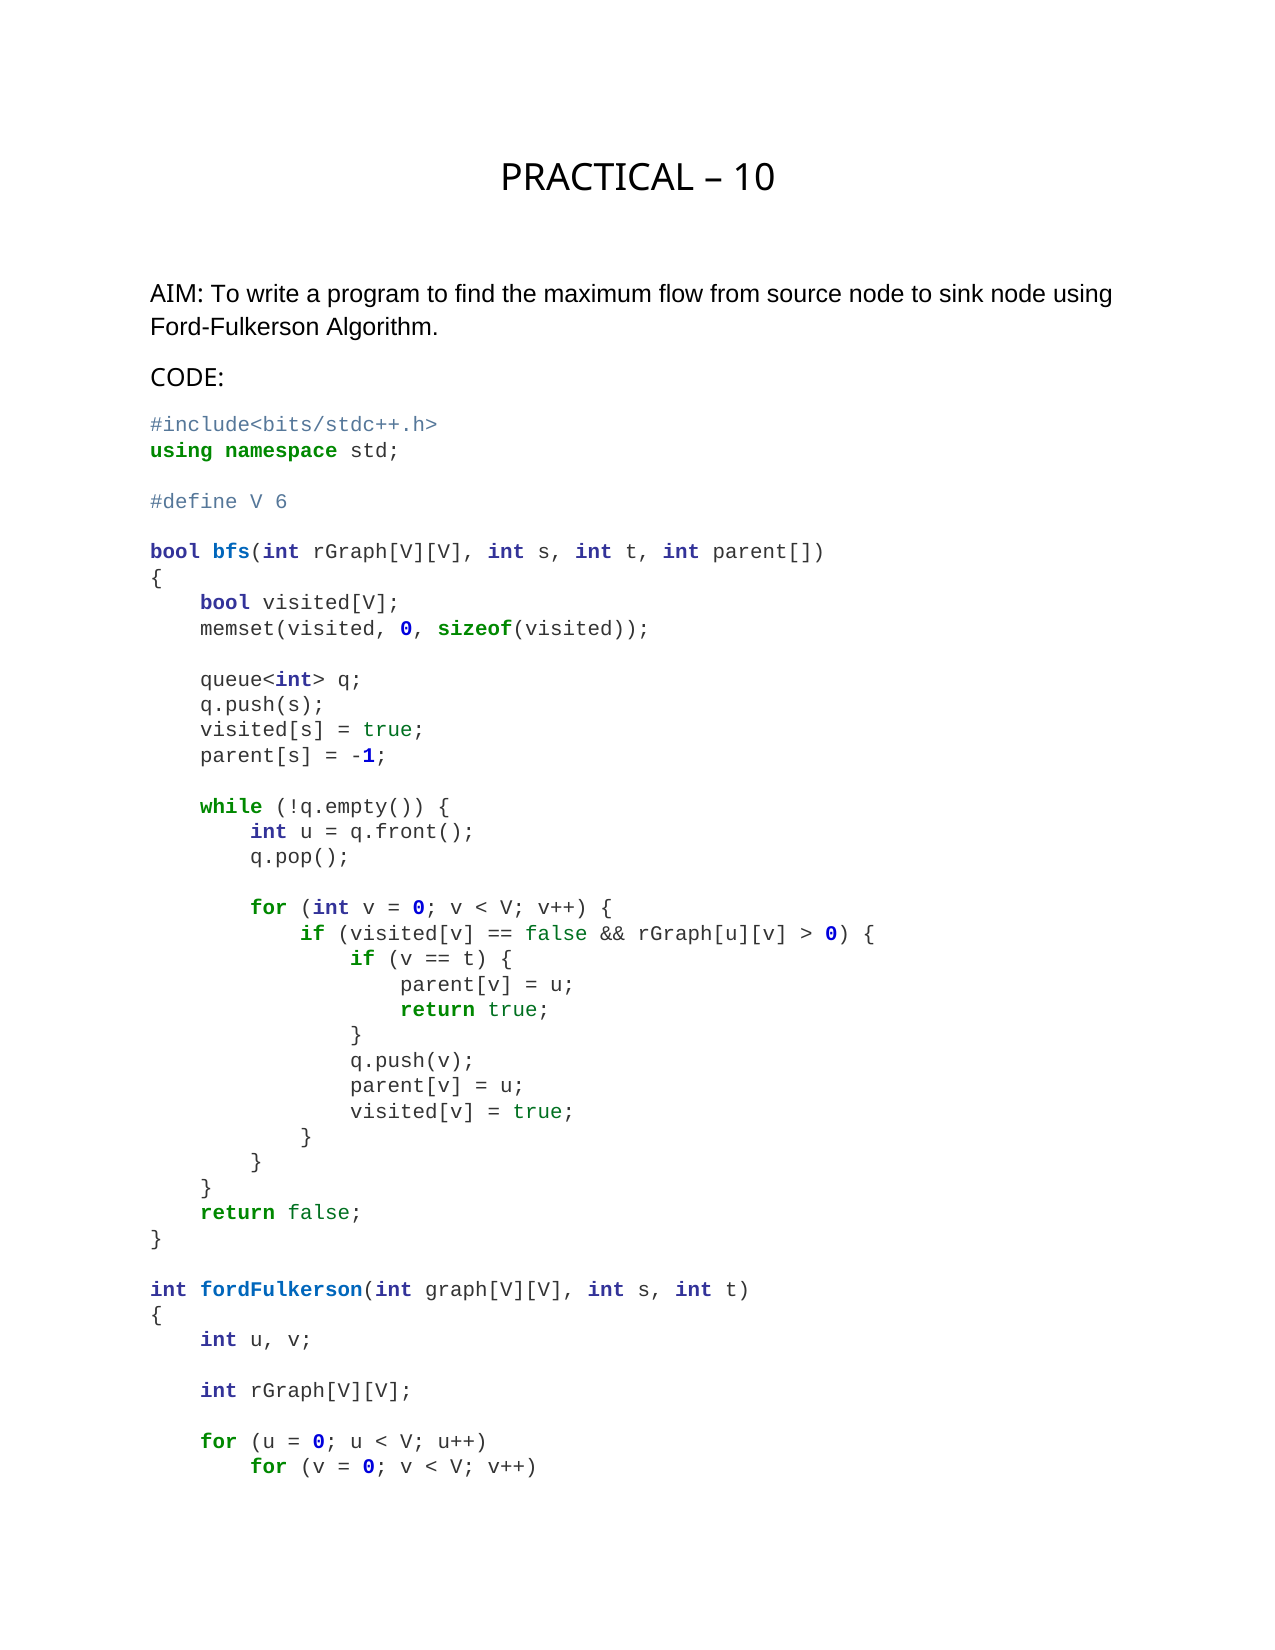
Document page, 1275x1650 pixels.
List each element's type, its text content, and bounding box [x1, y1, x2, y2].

text memset(visited, 0, sizeof(visited)); [150, 616, 1125, 641]
text while (!q.empty()) { [150, 794, 1125, 819]
text int u, v; [150, 1328, 1125, 1353]
text for (v = 0; v < V; v++) [150, 1455, 1125, 1480]
text queue<int> q; [150, 667, 1125, 692]
text int fordFulkerson(int graph[V][V], int s, int t) [150, 1277, 1125, 1302]
text q.push(s); [150, 692, 1125, 718]
text PRACTICAL – 10 [150, 150, 1125, 201]
text parent[v] = u; [150, 972, 1125, 997]
text AIM: To write a program to find the maximum flow from source node to sink node using Ford-Fulkerson Algorithm. [150, 275, 1125, 340]
text { [150, 1302, 1125, 1328]
text #define V 6 [150, 489, 1125, 514]
text } [150, 1226, 1125, 1251]
text if (v == t) { [150, 946, 1125, 972]
text } [150, 1124, 1125, 1150]
text int rGraph[V][V]; [150, 1378, 1125, 1404]
text visited[v] = true; [150, 1099, 1125, 1124]
text parent[v] = u; [150, 1073, 1125, 1099]
text if (visited[v] == false && rGraph[u][v] > 0) { [150, 921, 1125, 946]
text for (int v = 0; v < V; v++) { [150, 896, 1125, 921]
text return true; [150, 997, 1125, 1023]
text for (u = 0; u < V; u++) [150, 1429, 1125, 1455]
text return false; [150, 1201, 1125, 1226]
text using namespace std; [150, 438, 1125, 463]
text } [150, 1150, 1125, 1175]
text CODE: [150, 359, 1125, 393]
text int u = q.front(); [150, 819, 1125, 845]
text bool bfs(int rGraph[V][V], int s, int t, int parent[]) [150, 540, 1125, 565]
text #include<bits/stdc++.h> [150, 413, 1125, 438]
text { [150, 565, 1125, 591]
text q.push(v); [150, 1048, 1125, 1073]
text visited[s] = true; [150, 718, 1125, 743]
text bool visited[V]; [150, 591, 1125, 616]
text } [150, 1175, 1125, 1201]
text } [150, 1023, 1125, 1048]
text q.pop(); [150, 845, 1125, 870]
text parent[s] = -1; [150, 743, 1125, 768]
